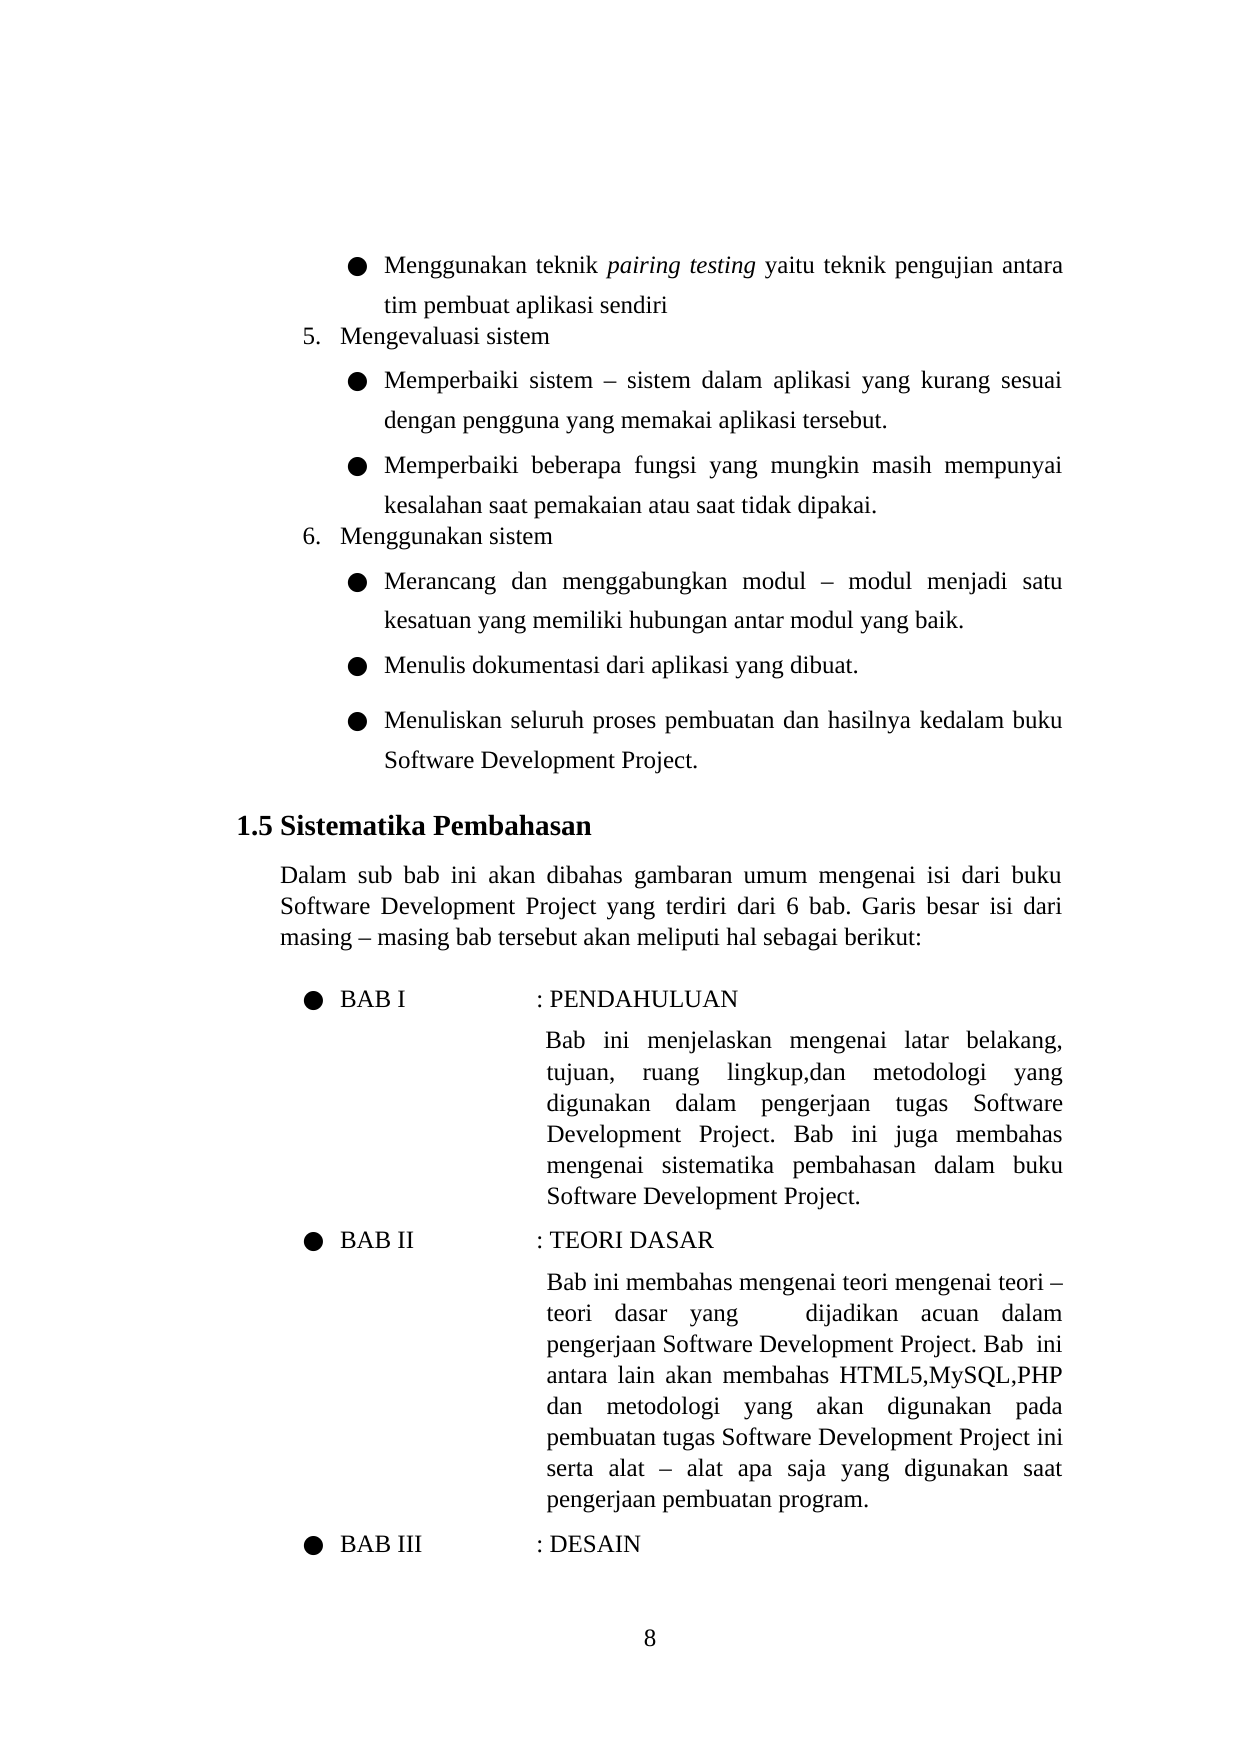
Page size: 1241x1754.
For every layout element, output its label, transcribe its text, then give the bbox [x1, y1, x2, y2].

list Menggunakan sistem [302, 521, 1063, 550]
list Menulis dokumentasi dari aplikasi yang dibuat. [346, 637, 1063, 688]
list Merancang dan menggabungkan modul – modul menjadi satu kesatuan yang memiliki hubungan antar modul yang baik. [346, 552, 1063, 634]
list Mengevaluasi sistem [302, 321, 1063, 349]
list Menggunakan teknik pairing testing yaitu teknik pengujian antara tim pembuat aplikasi sendiri [346, 236, 1063, 318]
list Menuliskan seluruh proses pembuatan dan hasilnya kedalam buku Software Development Project. [346, 692, 1063, 774]
list Memperbaiki sistem – sistem dalam aplikasi yang kurang sesuai dengan pengguna yang memakai aplikasi tersebut. [346, 352, 1063, 434]
list BAB III : DESAIN [302, 1515, 1063, 1567]
list Memperbaiki beberapa fungsi yang mungkin masih mempunyai kesalahan saat pemakaian atau saat tidak dipakai. [346, 436, 1063, 519]
list BAB II : TEORI DASAR [302, 1212, 1063, 1263]
list Sistematika Pembahasan [236, 808, 1063, 841]
list BAB I : PENDAHULUAN [302, 970, 1063, 1021]
text Bab ini menjelaskan mengenai latar belakang, tujuan, ruang lingkup,dan metodologi yang digunakan dalam pengerjaan tugas Software Development Project. Bab ini juga membahas mengenai sistematika pembahasan dalam buku Software Development Project. [545, 1026, 1063, 1209]
text Bab ini membahas mengenai teori mengenai teori – teori dasar yang dijadikan acuan dalam pengerjaan Software Development Project. Bab ini antara lain akan membahas HTML5,MySQL,PHP dan metodologi yang akan digunakan pada pembuatan tugas Software Development Project ini serta alat – alat apa saja yang digunakan saat pengerjaan pembuatan program. [546, 1267, 1063, 1513]
text Dalam sub bab ini akan dibahas gambaran umum mengenai isi dari buku Software Development Project yang terdiri dari 6 bab. Garis besar isi dari masing – masing bab tersebut akan meliputi hal sebagai berikut: [280, 860, 1063, 951]
